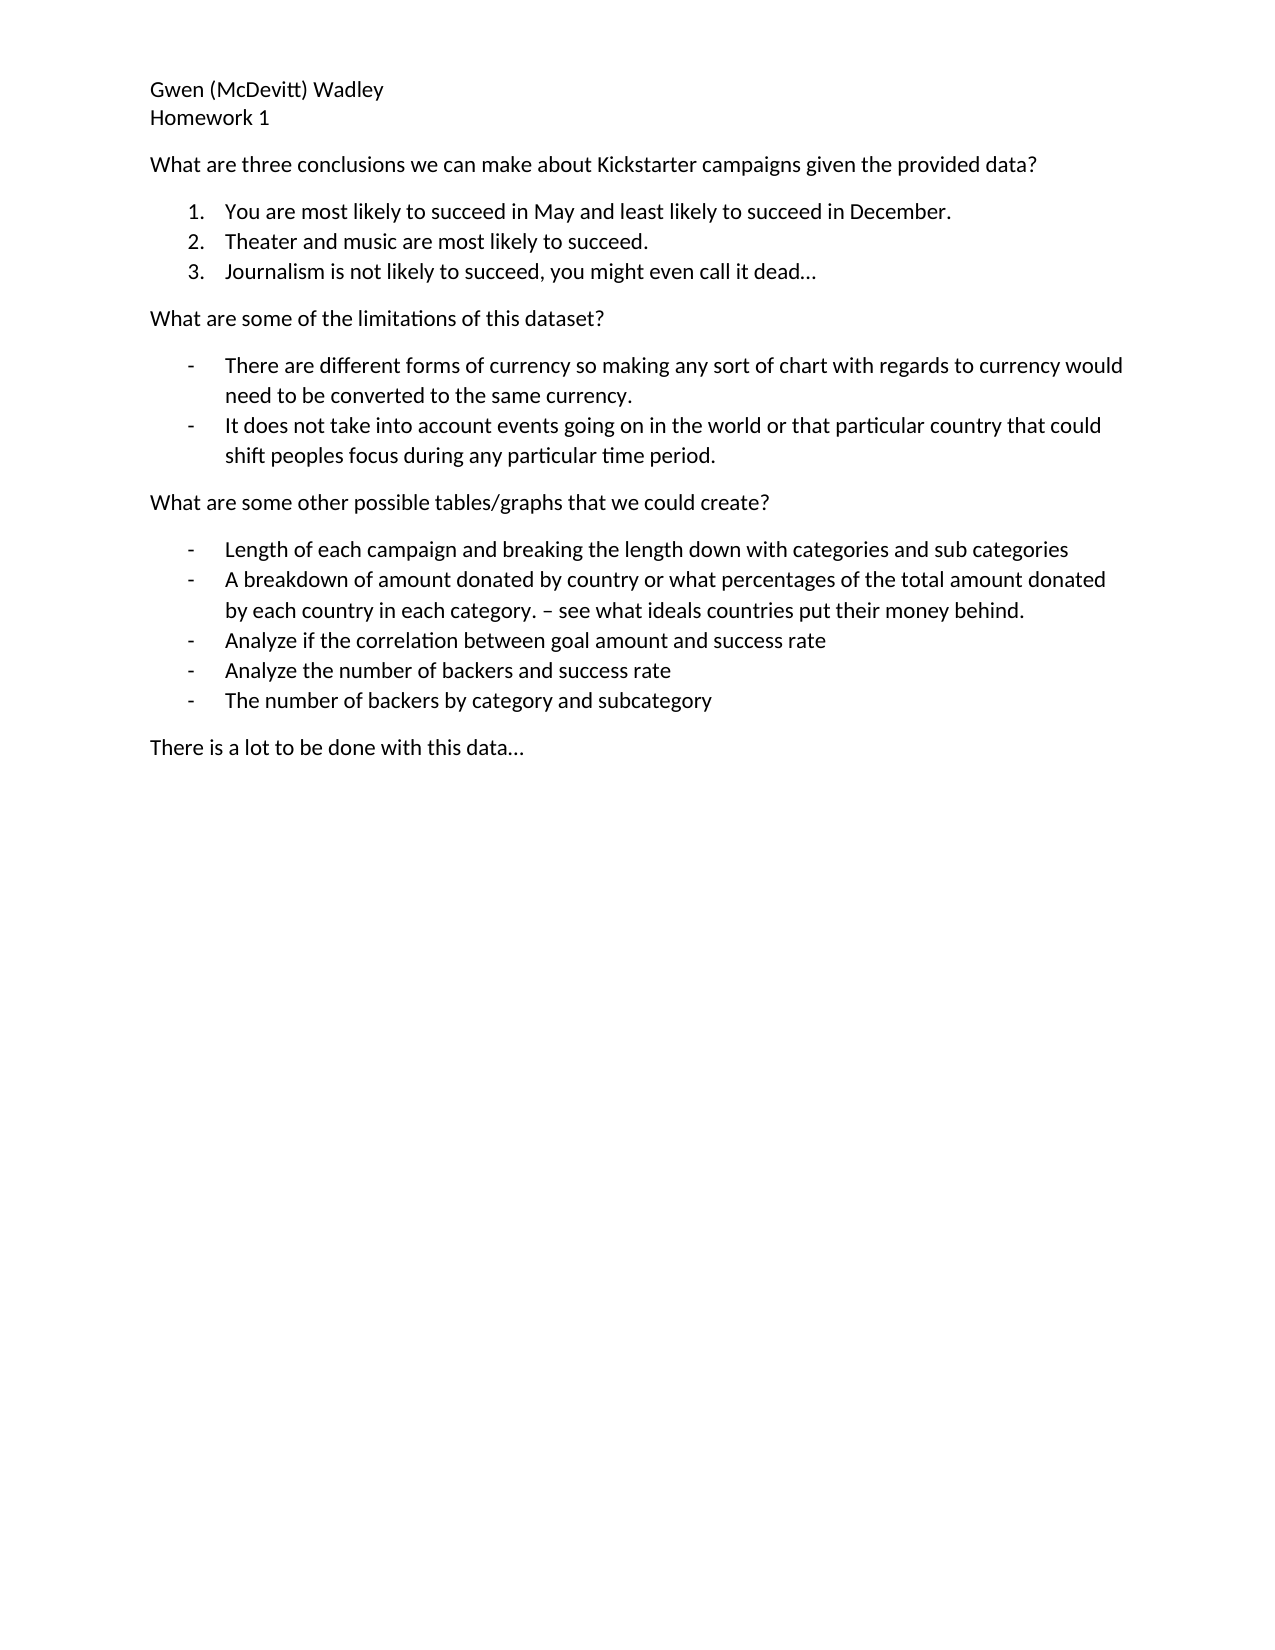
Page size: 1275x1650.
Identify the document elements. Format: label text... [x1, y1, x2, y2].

list It does not take into account events going on in the world or that particular country that could shift peoples focus during any particular time period. [187, 411, 1125, 470]
list Analyze the number of backers and success rate [187, 656, 1125, 684]
list Journalism is not likely to succeed, you might even call it dead… [187, 257, 1125, 285]
text What are some other possible tables/graphs that we could create? [150, 488, 1125, 517]
list There are different forms of currency so making any sort of chart with regards to currency would need to be converted to the same currency. [187, 351, 1125, 409]
list Length of each campaign and breaking the length down with categories and sub categories [187, 535, 1125, 563]
list Analyze if the correlation between goal amount and success rate [187, 626, 1125, 654]
list A breakdown of amount donated by country or what percentages of the total amount donated by each country in each category. – see what ideals countries put their money behind. [187, 566, 1125, 624]
list Theater and music are most likely to succeed. [187, 227, 1125, 255]
text What are three conclusions we can make about Kickstarter campaigns given the provided data? [150, 150, 1125, 178]
text What are some of the limitations of this dataset? [150, 304, 1125, 332]
text There is a lot to be done with this data… [150, 733, 1125, 761]
list You are most likely to succeed in May and least likely to succeed in December. [187, 197, 1125, 225]
list The number of backers by category and subcategory [187, 686, 1125, 714]
